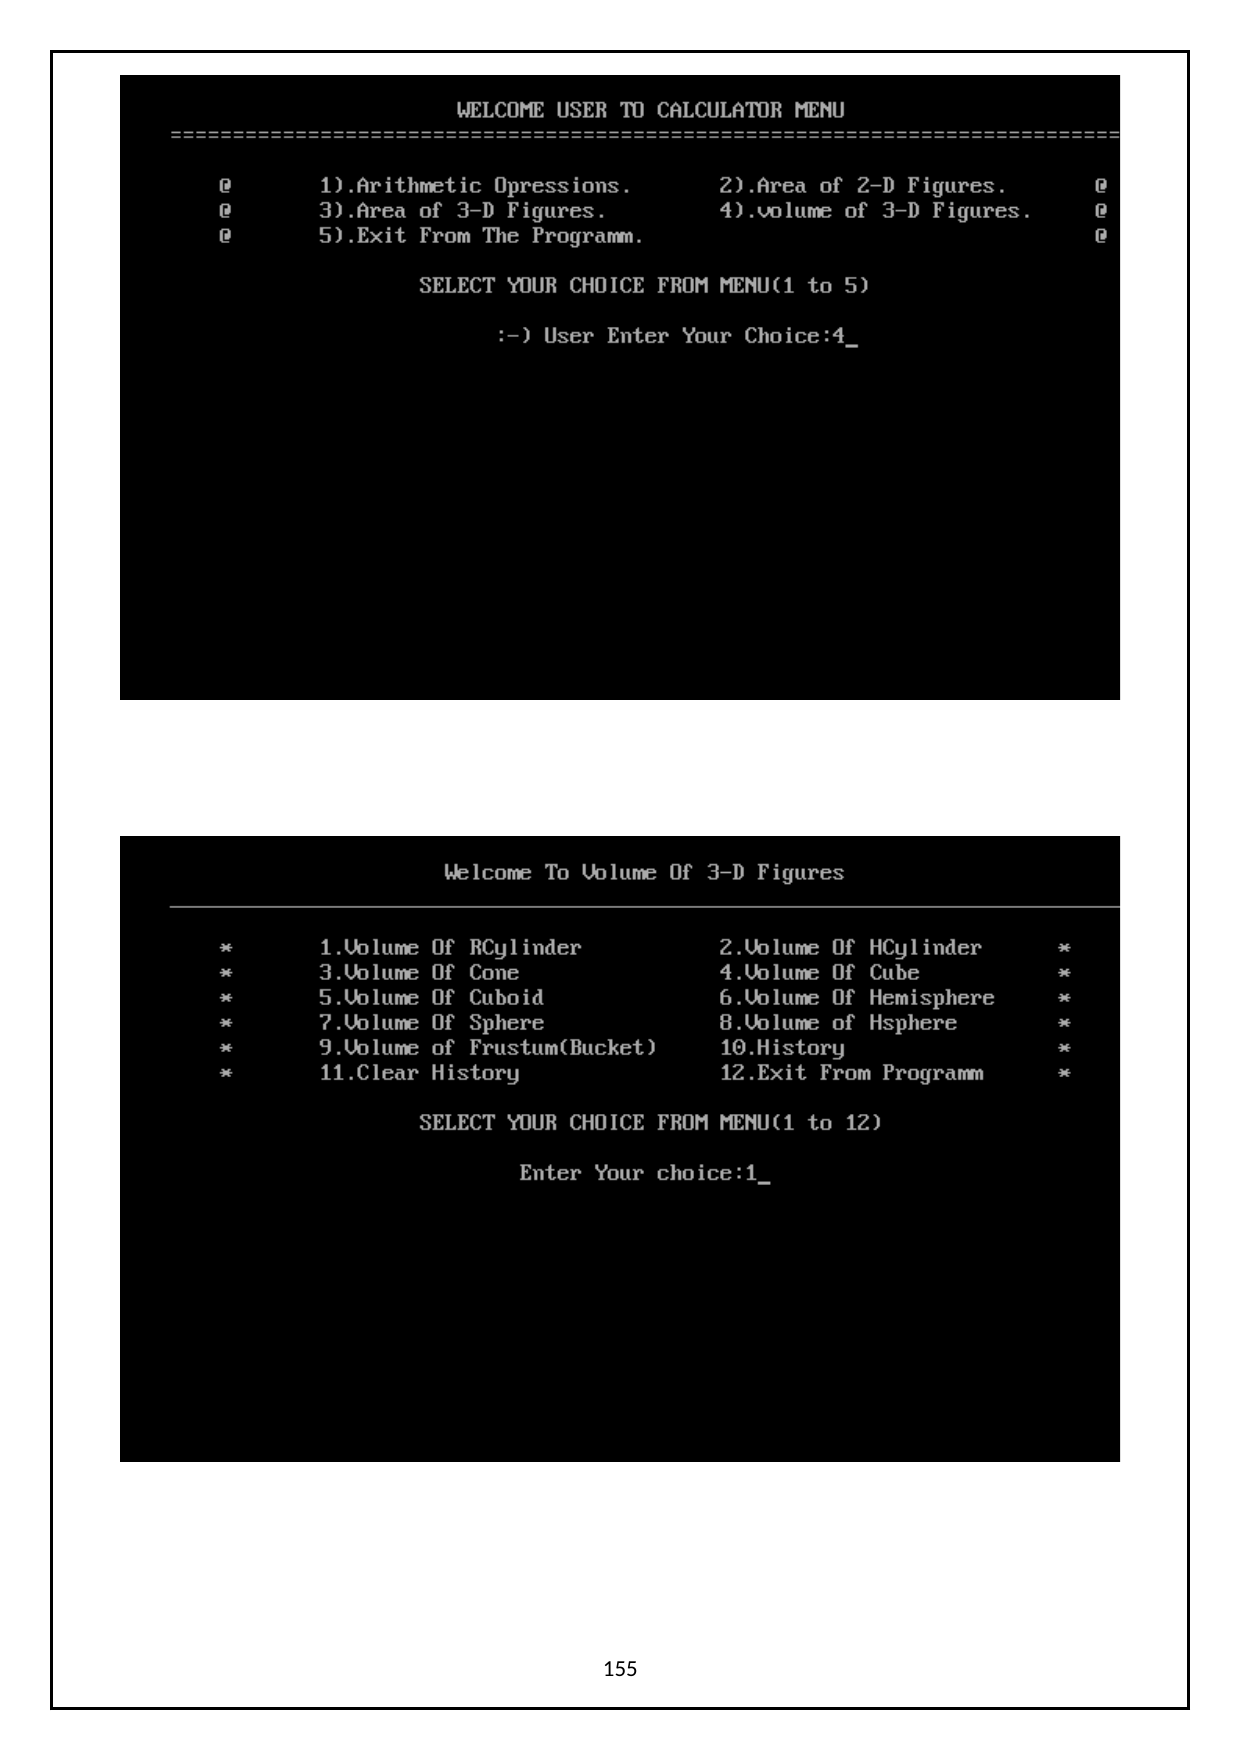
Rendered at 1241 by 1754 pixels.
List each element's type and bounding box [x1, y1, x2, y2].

picture [120, 75, 1121, 700]
picture [120, 836, 1121, 1462]
